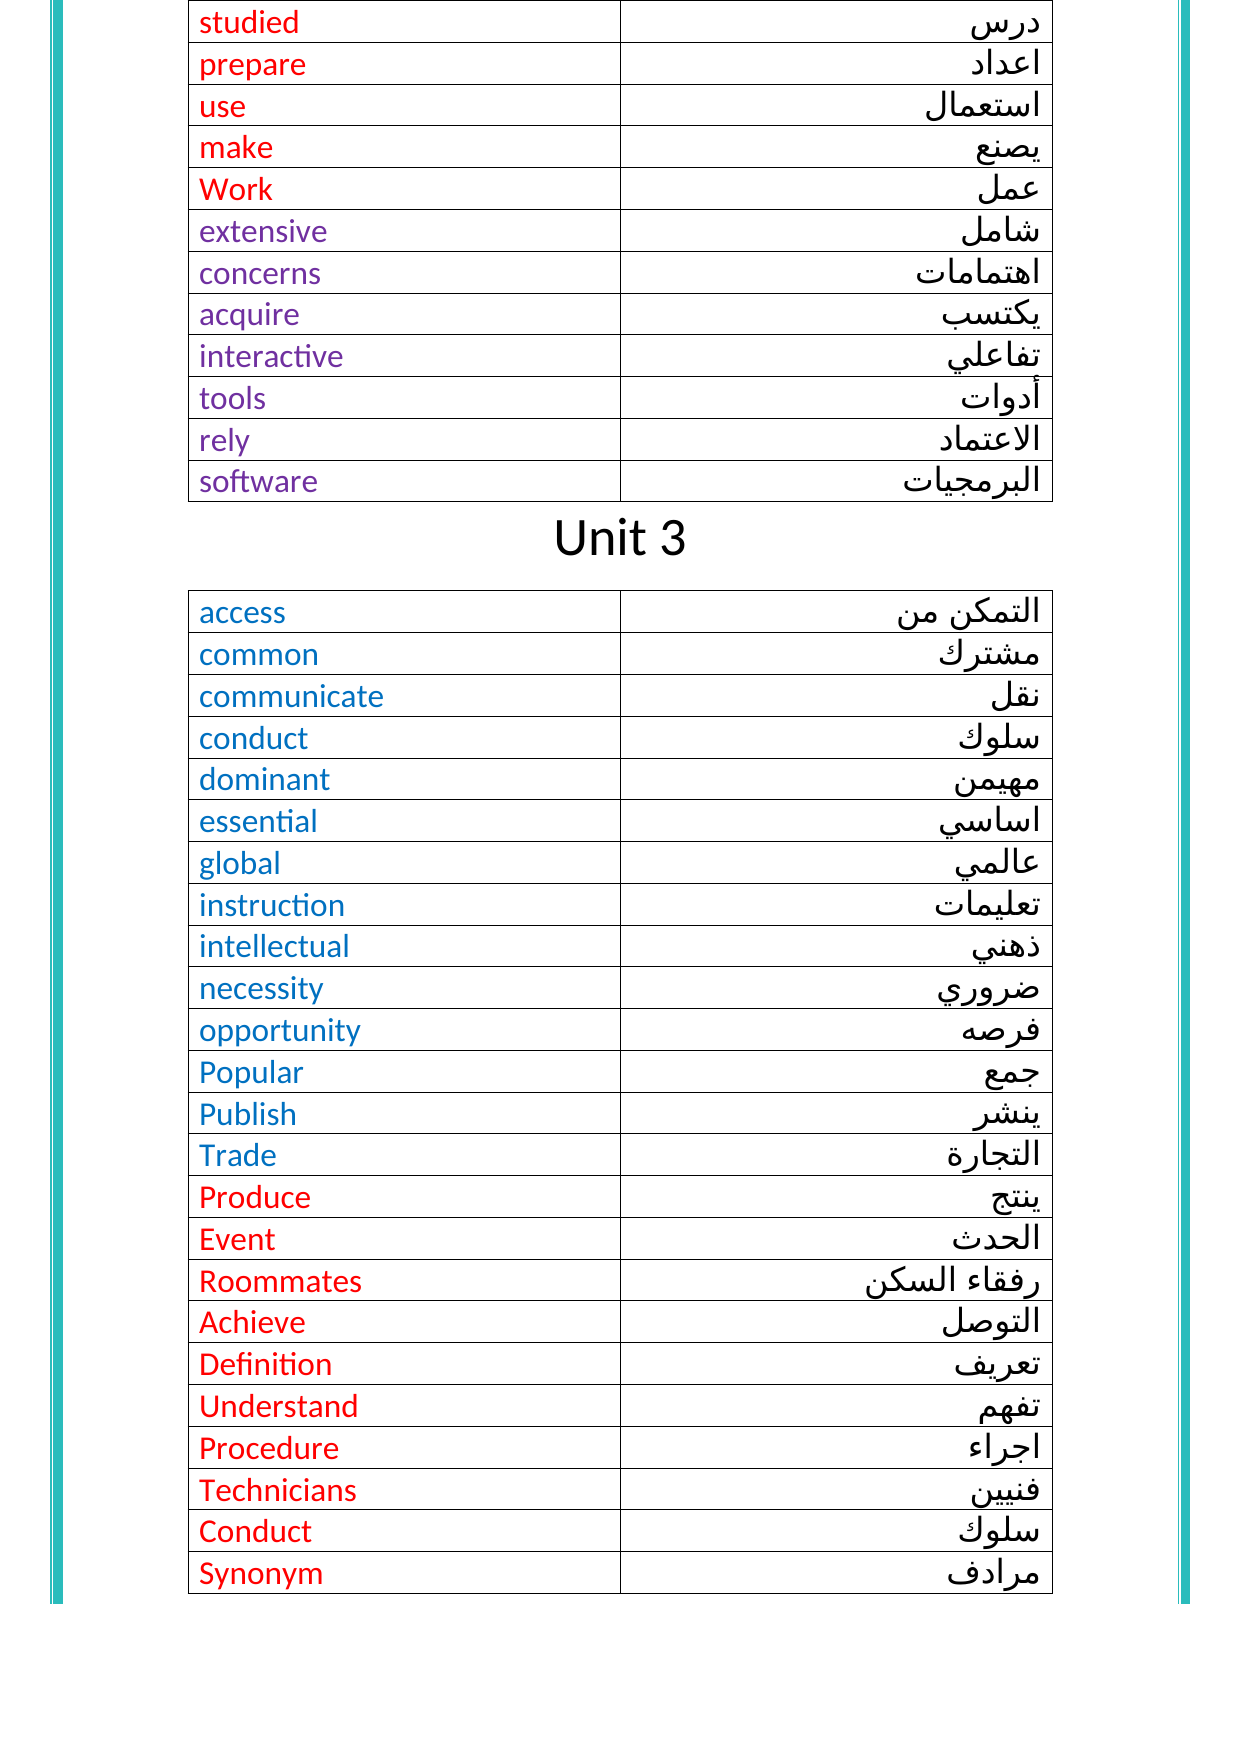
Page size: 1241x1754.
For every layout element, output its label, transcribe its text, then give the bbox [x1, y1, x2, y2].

table_cell interactive [189, 335, 620, 376]
table_cell Trade [189, 1134, 620, 1175]
table_cell جمع [621, 1051, 1052, 1092]
table_cell أدوات [621, 377, 1052, 418]
table_cell conduct [189, 717, 620, 757]
table_cell سلوك [621, 1510, 1052, 1551]
table_cell مشترك [621, 633, 1052, 674]
table_cell التوصل [621, 1301, 1052, 1342]
table_cell essential [189, 800, 620, 841]
table_cell تفاعلي [621, 335, 1052, 376]
table_cell نقل [621, 675, 1052, 716]
table_cell global [189, 842, 620, 883]
table_cell درس [621, 1, 1052, 42]
table_cell acquire [189, 294, 620, 334]
table_cell اهتمامات [621, 252, 1052, 292]
table_cell ضروري [621, 967, 1052, 1008]
table_cell ينتج [621, 1176, 1052, 1217]
table_cell الحدث [621, 1218, 1052, 1259]
table_cell use [189, 85, 620, 125]
table_cell prepare [189, 43, 620, 83]
table_cell Work [189, 168, 620, 209]
table_cell software [189, 461, 620, 501]
table_cell مرادف [621, 1552, 1052, 1593]
text Unit 3 [187, 502, 1053, 568]
table_cell make [189, 126, 620, 167]
table_cell Procedure [189, 1427, 620, 1467]
table_cell تعليمات [621, 884, 1052, 924]
table_cell التجارة [621, 1134, 1052, 1175]
table_cell Definition [189, 1343, 620, 1384]
table_cell فنيين [621, 1469, 1052, 1509]
table_cell studied [189, 1, 620, 42]
table_cell Conduct [189, 1510, 620, 1551]
table_cell instruction [189, 884, 620, 924]
table_cell Event [189, 1218, 620, 1259]
table_cell intellectual [189, 926, 620, 966]
table_cell dominant [189, 759, 620, 799]
table_cell Synonym [189, 1552, 620, 1593]
table_cell ذهني [621, 926, 1052, 966]
table_cell فرصه [621, 1009, 1052, 1050]
table_cell concerns [189, 252, 620, 292]
table_cell يكتسب [621, 294, 1052, 334]
table_cell common [189, 633, 620, 674]
table_header access [189, 591, 620, 632]
table_cell extensive [189, 210, 620, 251]
table_cell استعمال [621, 85, 1052, 125]
table_header التمكن من [621, 591, 1052, 632]
table_cell شامل [621, 210, 1052, 251]
table_cell Publish [189, 1093, 620, 1133]
table_cell tools [189, 377, 620, 418]
table_cell رفقاء السكن [621, 1260, 1052, 1300]
table_cell Understand [189, 1385, 620, 1426]
table_cell Achieve [189, 1301, 620, 1342]
table_cell ينشر [621, 1093, 1052, 1133]
table_cell opportunity [189, 1009, 620, 1050]
table_cell Technicians [189, 1469, 620, 1509]
table_cell Popular [189, 1051, 620, 1092]
table_cell Roommates [189, 1260, 620, 1300]
table_cell اساسي [621, 800, 1052, 841]
table_cell يصنع [621, 126, 1052, 167]
table_cell اجراء [621, 1427, 1052, 1467]
table_cell تفهم [621, 1385, 1052, 1426]
table_cell عمل [621, 168, 1052, 209]
table_cell الاعتماد [621, 419, 1052, 459]
table_cell Produce [189, 1176, 620, 1217]
table_cell عالمي [621, 842, 1052, 883]
table_cell اعداد [621, 43, 1052, 83]
table_cell تعريف [621, 1343, 1052, 1384]
table_cell البرمجيات [621, 461, 1052, 501]
table_cell rely [189, 419, 620, 459]
table_cell necessity [189, 967, 620, 1008]
table_cell communicate [189, 675, 620, 716]
table_cell مهيمن [621, 759, 1052, 799]
table_cell سلوك [621, 717, 1052, 757]
